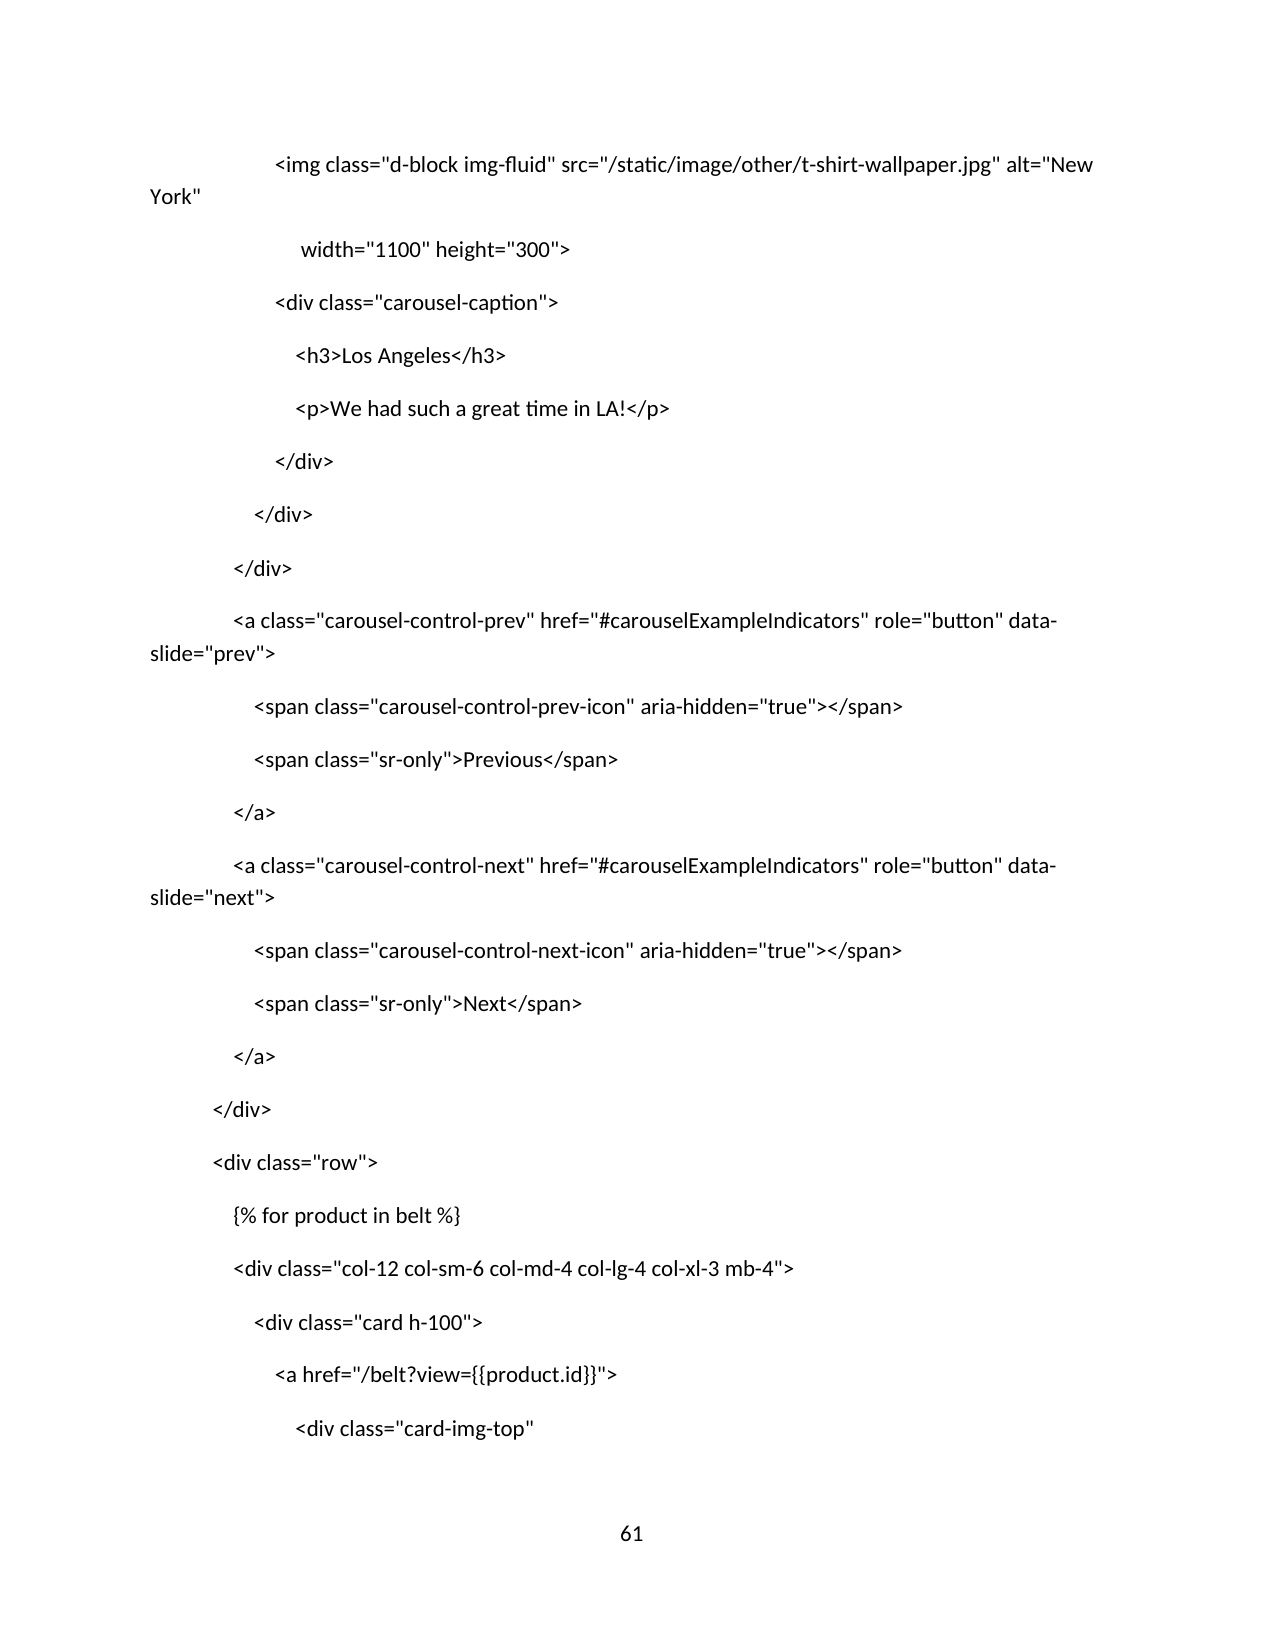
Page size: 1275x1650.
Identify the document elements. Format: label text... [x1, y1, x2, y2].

text <div class="card-img-top" [295, 1414, 1202, 1442]
text </div> [212, 1095, 1202, 1123]
text </div> [254, 501, 1202, 529]
text width="1100" height="300"> [301, 235, 1202, 263]
text <span class="sr-only">Previous</span> [254, 745, 1202, 773]
text </a> [233, 1042, 1202, 1070]
text </div> [233, 554, 1202, 582]
text <a class="carousel-control-prev" href="#carouselExampleIndicators" role="button" data- slide="prev"> [150, 606, 1061, 667]
text <p>We had such a great time in LA!</p> [295, 394, 1202, 422]
text <h3>Los Angeles</h3> [295, 341, 1202, 369]
text </a> [233, 798, 1202, 826]
text {% for product in belt %} [233, 1201, 1202, 1229]
text <img class="d-block img-fluid" src="/static/image/other/t-shirt-wallpaper.jpg" alt="New [274, 150, 1202, 178]
text <a class="carousel-control-next" href="#carouselExampleIndicators" role="button" data- slide="next"> [150, 851, 1061, 911]
text <span class="carousel-control-next-icon" aria-hidden="true"></span> [254, 936, 1202, 964]
text <a href="/belt?view={{product.id}}"> [274, 1361, 1202, 1389]
text <span class="sr-only">Next</span> [254, 989, 1202, 1017]
text <span class="carousel-control-prev-icon" aria-hidden="true"></span> [254, 692, 1202, 720]
text York" [150, 182, 1202, 210]
text </div> [274, 447, 1202, 476]
text <div class="row"> [212, 1148, 1202, 1176]
text <div class="carousel-caption"> [274, 288, 1202, 316]
text <div class="card h-100"> [254, 1308, 1202, 1336]
text <div class="col-12 col-sm-6 col-md-4 col-lg-4 col-xl-3 mb-4"> [233, 1254, 1202, 1283]
